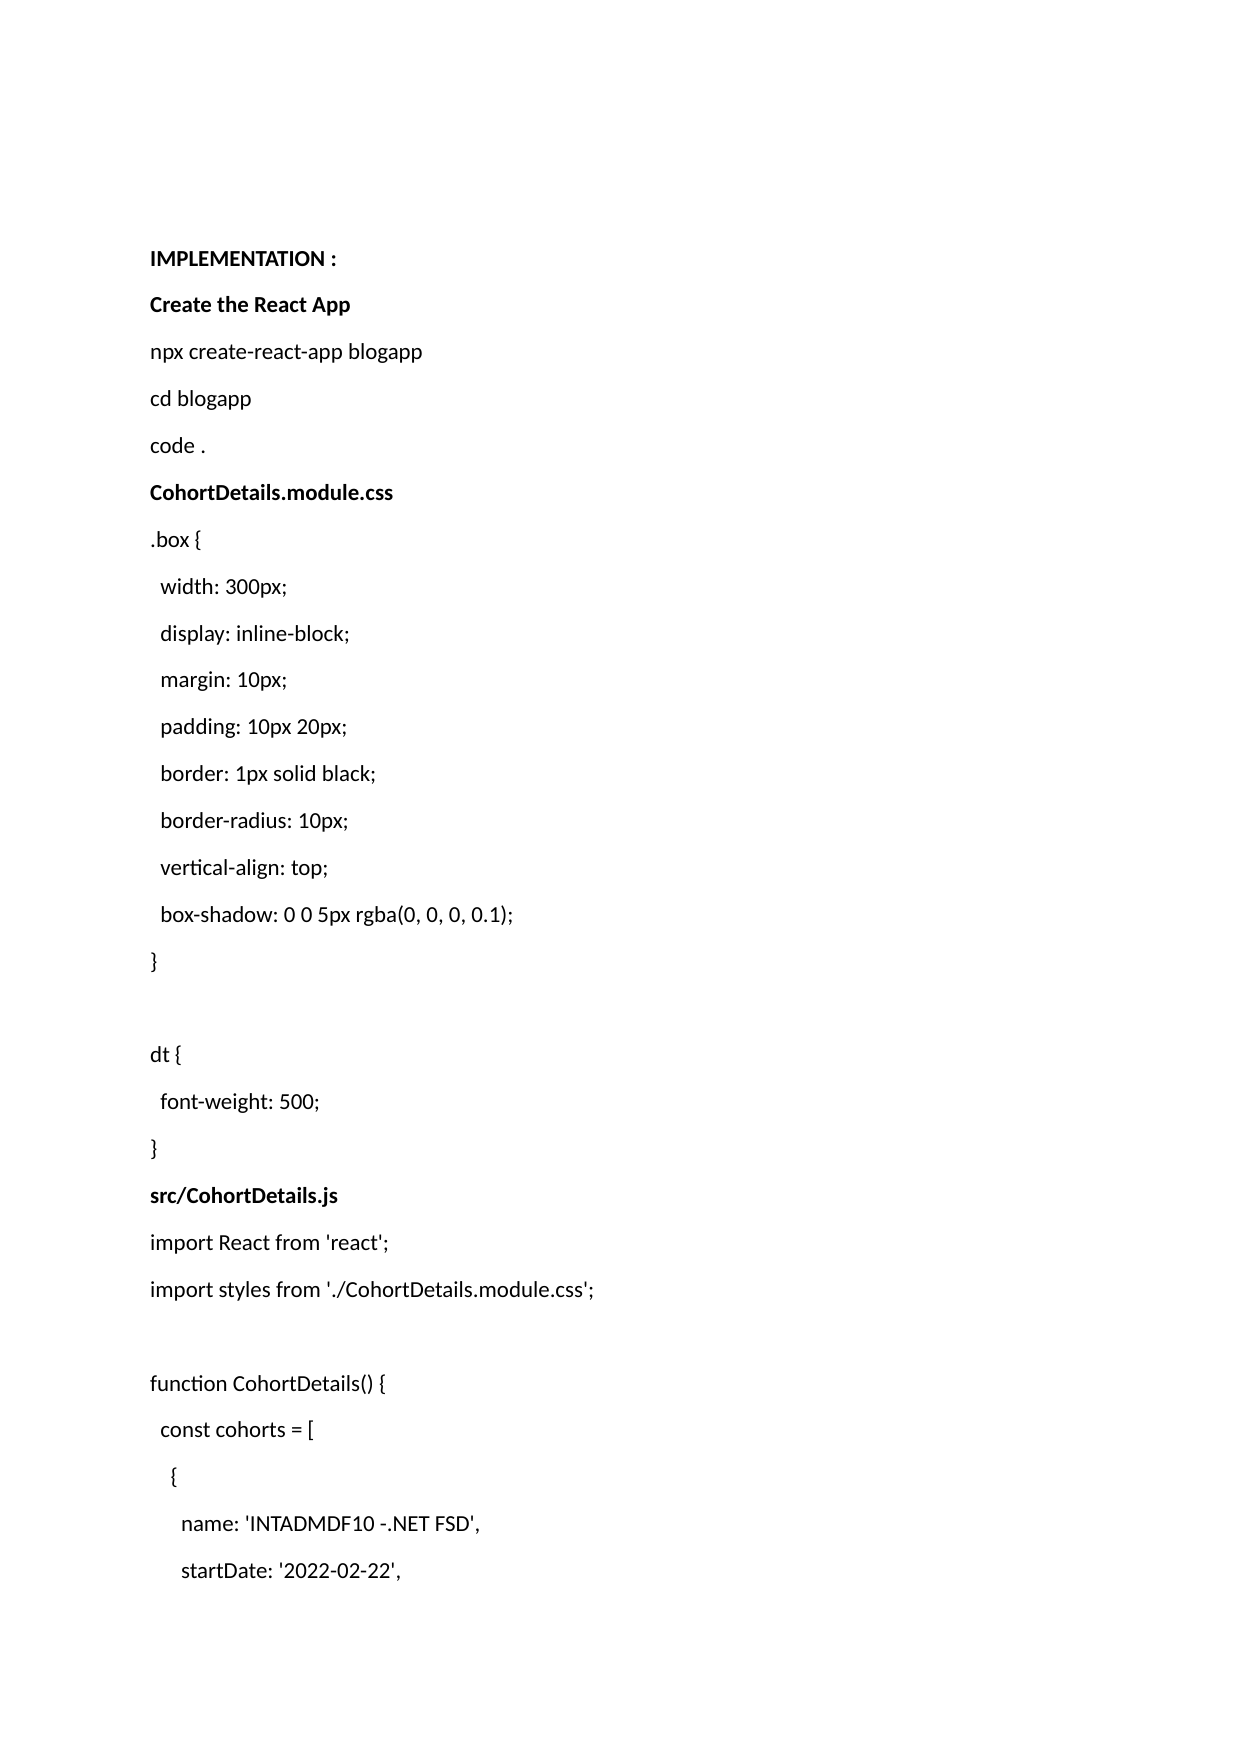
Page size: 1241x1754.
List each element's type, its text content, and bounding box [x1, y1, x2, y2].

text .box { [150, 525, 1090, 553]
text const cohorts = [ [150, 1416, 1090, 1444]
text code . [150, 431, 1090, 459]
text font-weight: 500; [150, 1087, 1090, 1116]
text import React from 'react'; [150, 1228, 1090, 1256]
text IMPLEMENTATION : [150, 244, 1090, 272]
text name: 'INTADMDF10 -.NET FSD', [150, 1509, 1090, 1537]
text margin: 10px; [150, 666, 1090, 694]
text border: 1px solid black; [150, 759, 1090, 787]
text border-radius: 10px; [150, 806, 1090, 834]
text function CohortDetails() { [150, 1369, 1090, 1397]
text box-shadow: 0 0 5px rgba(0, 0, 0, 0.1); [150, 900, 1090, 928]
text CohortDetails.module.css [150, 478, 1090, 506]
text npx create-react-app blogapp [150, 337, 1090, 366]
text } [150, 1134, 1090, 1162]
text } [150, 947, 1090, 975]
text padding: 10px 20px; [150, 712, 1090, 741]
text vertical-align: top; [150, 853, 1090, 881]
text width: 300px; [150, 572, 1090, 600]
text dt { [150, 1041, 1090, 1069]
text import styles from './CohortDetails.module.css'; [150, 1275, 1090, 1303]
text cd blogapp [150, 384, 1090, 412]
text src/CohortDetails.js [150, 1181, 1090, 1209]
text Create the React App [150, 291, 1090, 319]
text startDate: '2022-02-22', [150, 1556, 1090, 1584]
text { [150, 1462, 1090, 1491]
text display: inline-block; [150, 619, 1090, 647]
